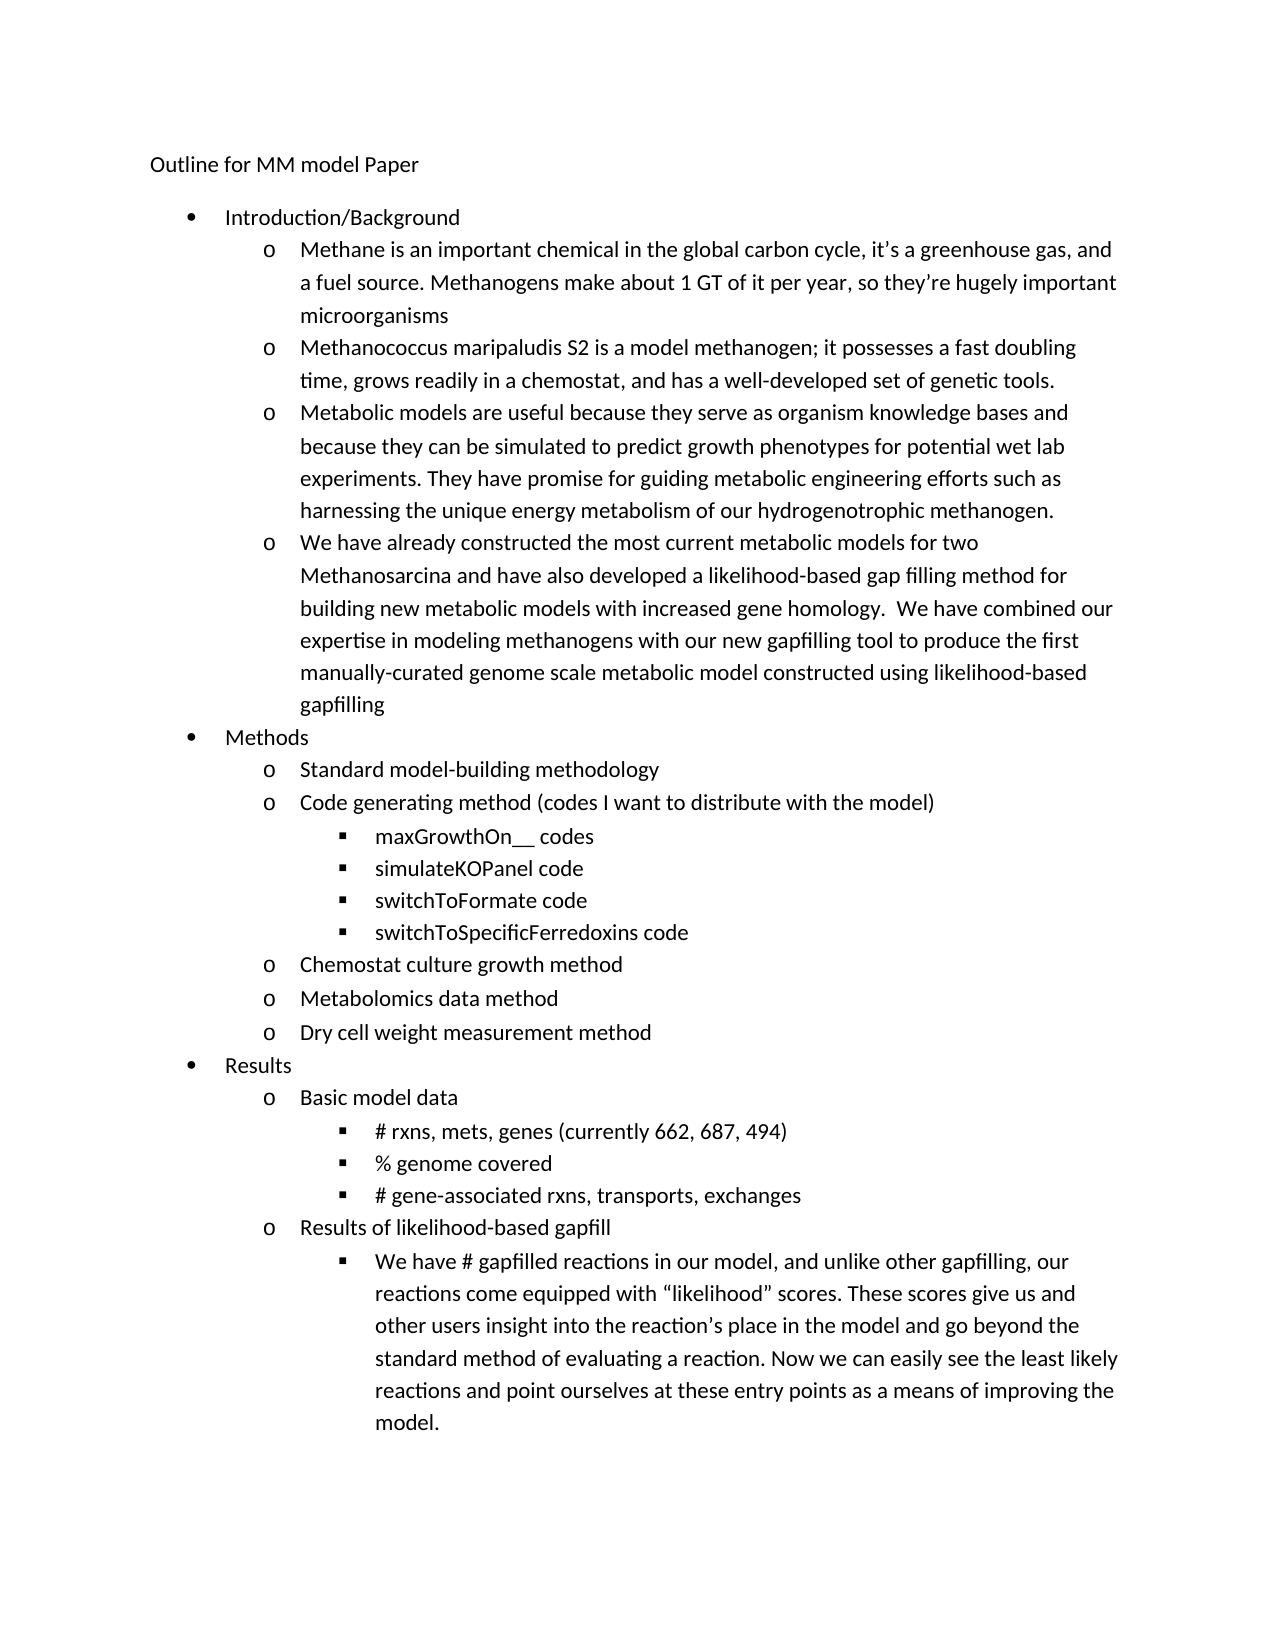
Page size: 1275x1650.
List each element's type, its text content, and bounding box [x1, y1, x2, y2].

list Standard model-building methodology [262, 755, 1125, 784]
list Results [187, 1051, 1125, 1079]
list We have already constructed the most current metabolic models for two Methanosarcina and have also developed a likelihood-based gap filling method for building new metabolic models with increased gene homology. We have combined our expertise in modeling methanogens with our new gapfilling tool to produce the first manually-curated genome scale metabolic model constructed using likelihood-based gapfilling [262, 528, 1125, 718]
list We have # gapfilled reactions in our model, and unlike other gapfilling, our reactions come equipped with “likelihood” scores. These scores give us and other users insight into the reaction’s place in the model and go beyond the standard method of evaluating a reaction. Now we can easily see the least likely reactions and point ourselves at these entry points as a means of improving the model. [337, 1247, 1125, 1436]
text Outline for MM model Paper [150, 150, 1125, 178]
list Methanococcus maripaludis S2 is a model methanogen; it possesses a fast doubling time, grows readily in a chemostat, and has a well-developed set of genetic tools. [262, 333, 1125, 394]
list simulateKOPanel code [337, 854, 1125, 882]
list Metabolic models are useful because they serve as organism knowledge bases and because they can be simulated to predict growth phenotypes for potential wet lab experiments. They have promise for guiding metabolic engineering efforts such as harnessing the unique energy metabolism of our hydrogenotrophic methanogen. [262, 398, 1125, 524]
list # rxns, mets, genes (currently 662, 687, 494) [337, 1117, 1125, 1145]
list Metabolomics data method [262, 984, 1125, 1013]
list maxGrowthOn__ codes [337, 822, 1125, 850]
list Basic model data [262, 1083, 1125, 1113]
list switchToFormate code [337, 886, 1125, 914]
list % genome covered [337, 1149, 1125, 1177]
list Methane is an important chemical in the global carbon cycle, it’s a greenhouse gas, and a fuel source. Methanogens make about 1 GT of it per year, so they’re hugely important microorganisms [262, 235, 1125, 329]
list Introduction/Background [187, 203, 1125, 231]
list # gene-associated rxns, transports, exchanges [337, 1181, 1125, 1209]
list Results of likelihood-based gapfill [262, 1213, 1125, 1243]
list switchToSpecificFerredoxins code [337, 918, 1125, 946]
list Chemostat culture growth method [262, 951, 1125, 980]
list Dry cell weight measurement method [262, 1018, 1125, 1047]
list Code generating method (codes I want to distribute with the model) [262, 788, 1125, 817]
list Methods [187, 723, 1125, 751]
